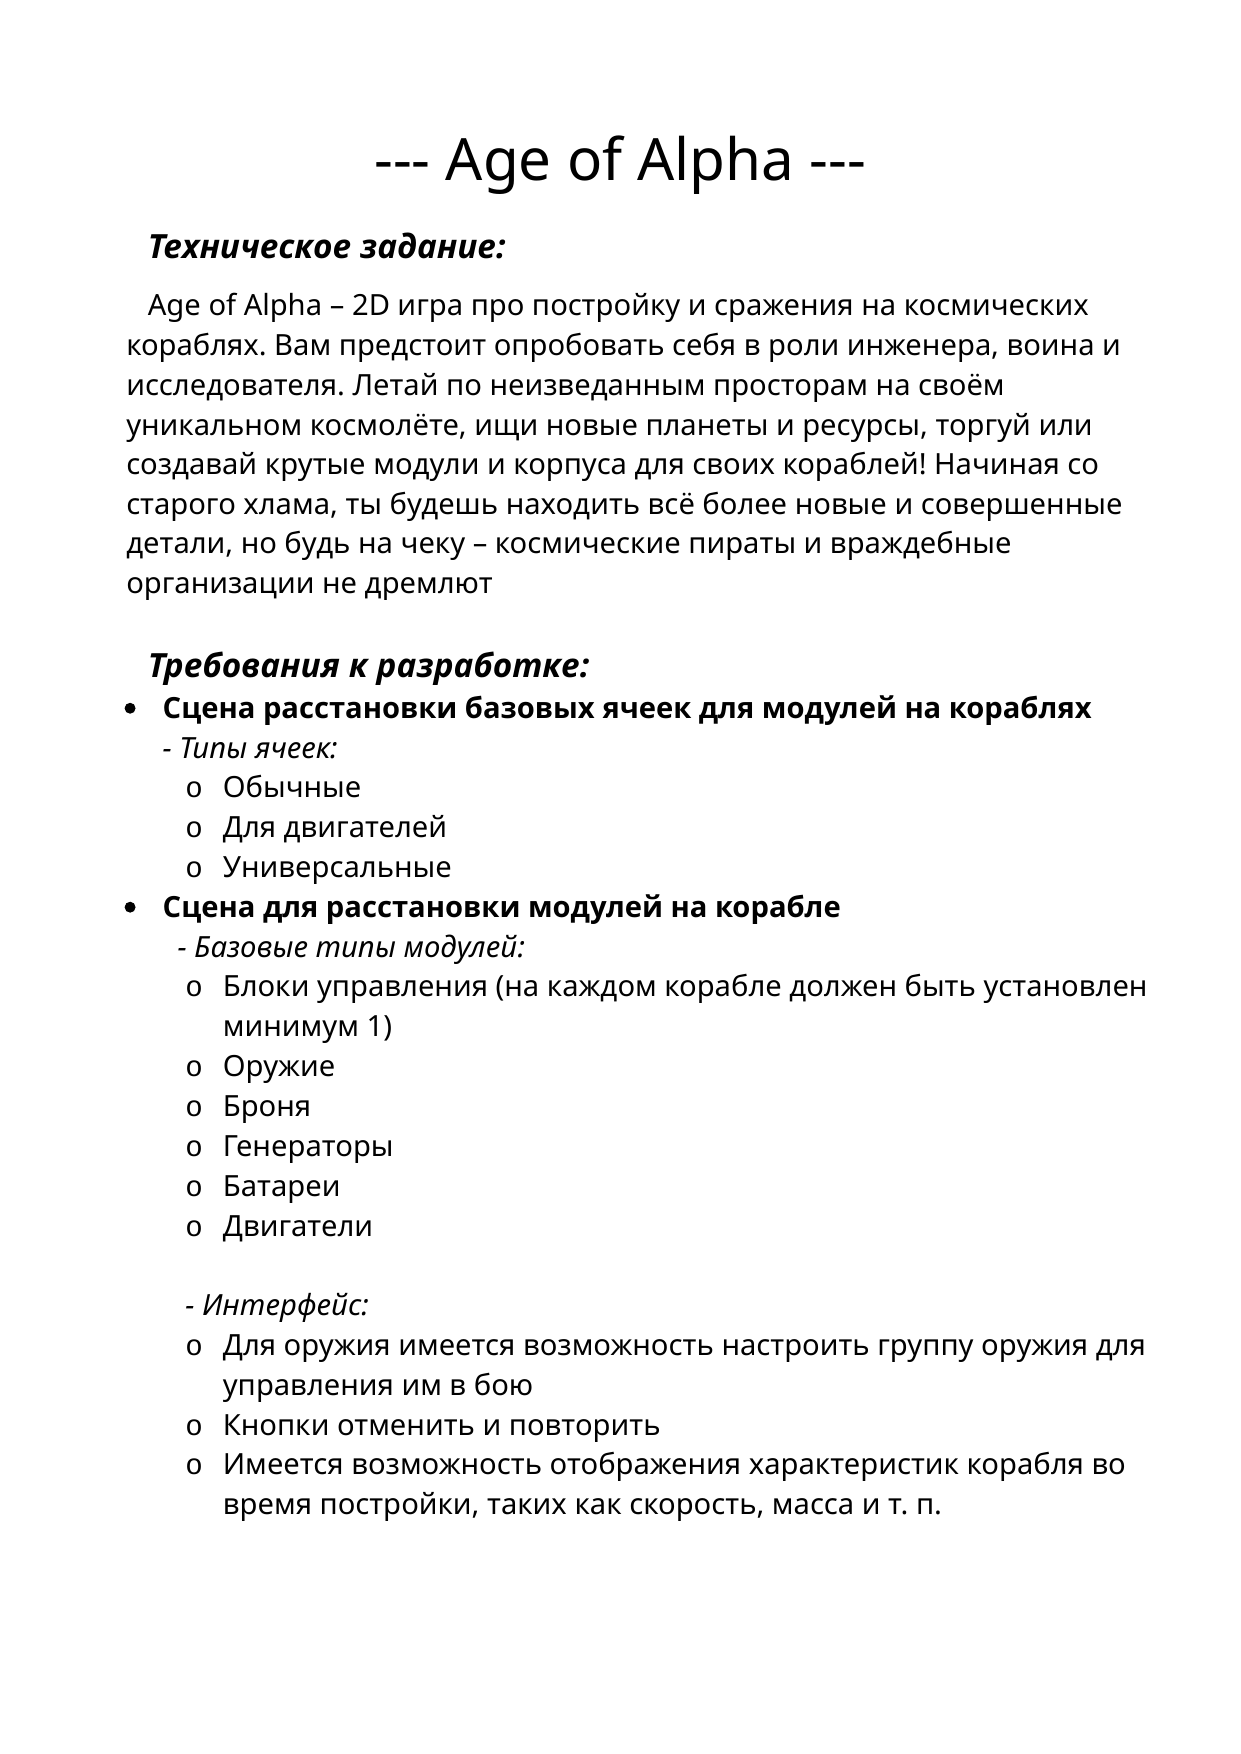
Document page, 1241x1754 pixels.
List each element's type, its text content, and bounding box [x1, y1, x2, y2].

list Оружие [185, 1045, 1152, 1085]
list Обычные [185, 767, 1152, 807]
list Для двигателей [185, 807, 1152, 846]
text Age of Alpha – 2D игра про постройку и сражения на космических кораблях. Вам предстоит опробовать себя в роли инженера, воина и исследователя. Летай по неизведанным просторам на своём уникальном космолёте, ищи новые планеты и ресурсы, торгуй или создавай крутые модули и корпуса для своих кораблей! Начиная со старого хлама, ты будешь находить всё более новые и совершенные детали, но будь на чеку – космические пираты и враждебные организации не дремлют [126, 285, 1152, 602]
list Универсальные [185, 846, 1152, 886]
list Имеется возможность отображения характеристик корабля во время постройки, таких как скорость, масса и т. п. [185, 1444, 1152, 1523]
list Генераторы [185, 1125, 1152, 1165]
text --- Age of Alpha --- [88, 118, 1152, 198]
list Кнопки отменить и повторить [185, 1404, 1152, 1444]
list Батареи [185, 1165, 1152, 1205]
text - Типы ячеек: [162, 727, 1152, 767]
list Двигатели [185, 1205, 1152, 1245]
text Требования к разработке: [103, 642, 1152, 687]
list Сцена для расстановки модулей на корабле [125, 886, 1152, 926]
text - Базовые типы модулей: [177, 926, 1152, 966]
list Блоки управления (на каждом корабле должен быть установлен минимум 1) [185, 966, 1152, 1045]
text - Интерфейс: [185, 1284, 1152, 1324]
list Броня [185, 1085, 1152, 1125]
list Для оружия имеется возможность настроить группу оружия для управления им в бою [185, 1324, 1152, 1404]
list Сцена расстановки базовых ячеек для модулей на кораблях [125, 687, 1152, 727]
text Техническое задание: [148, 223, 1152, 268]
